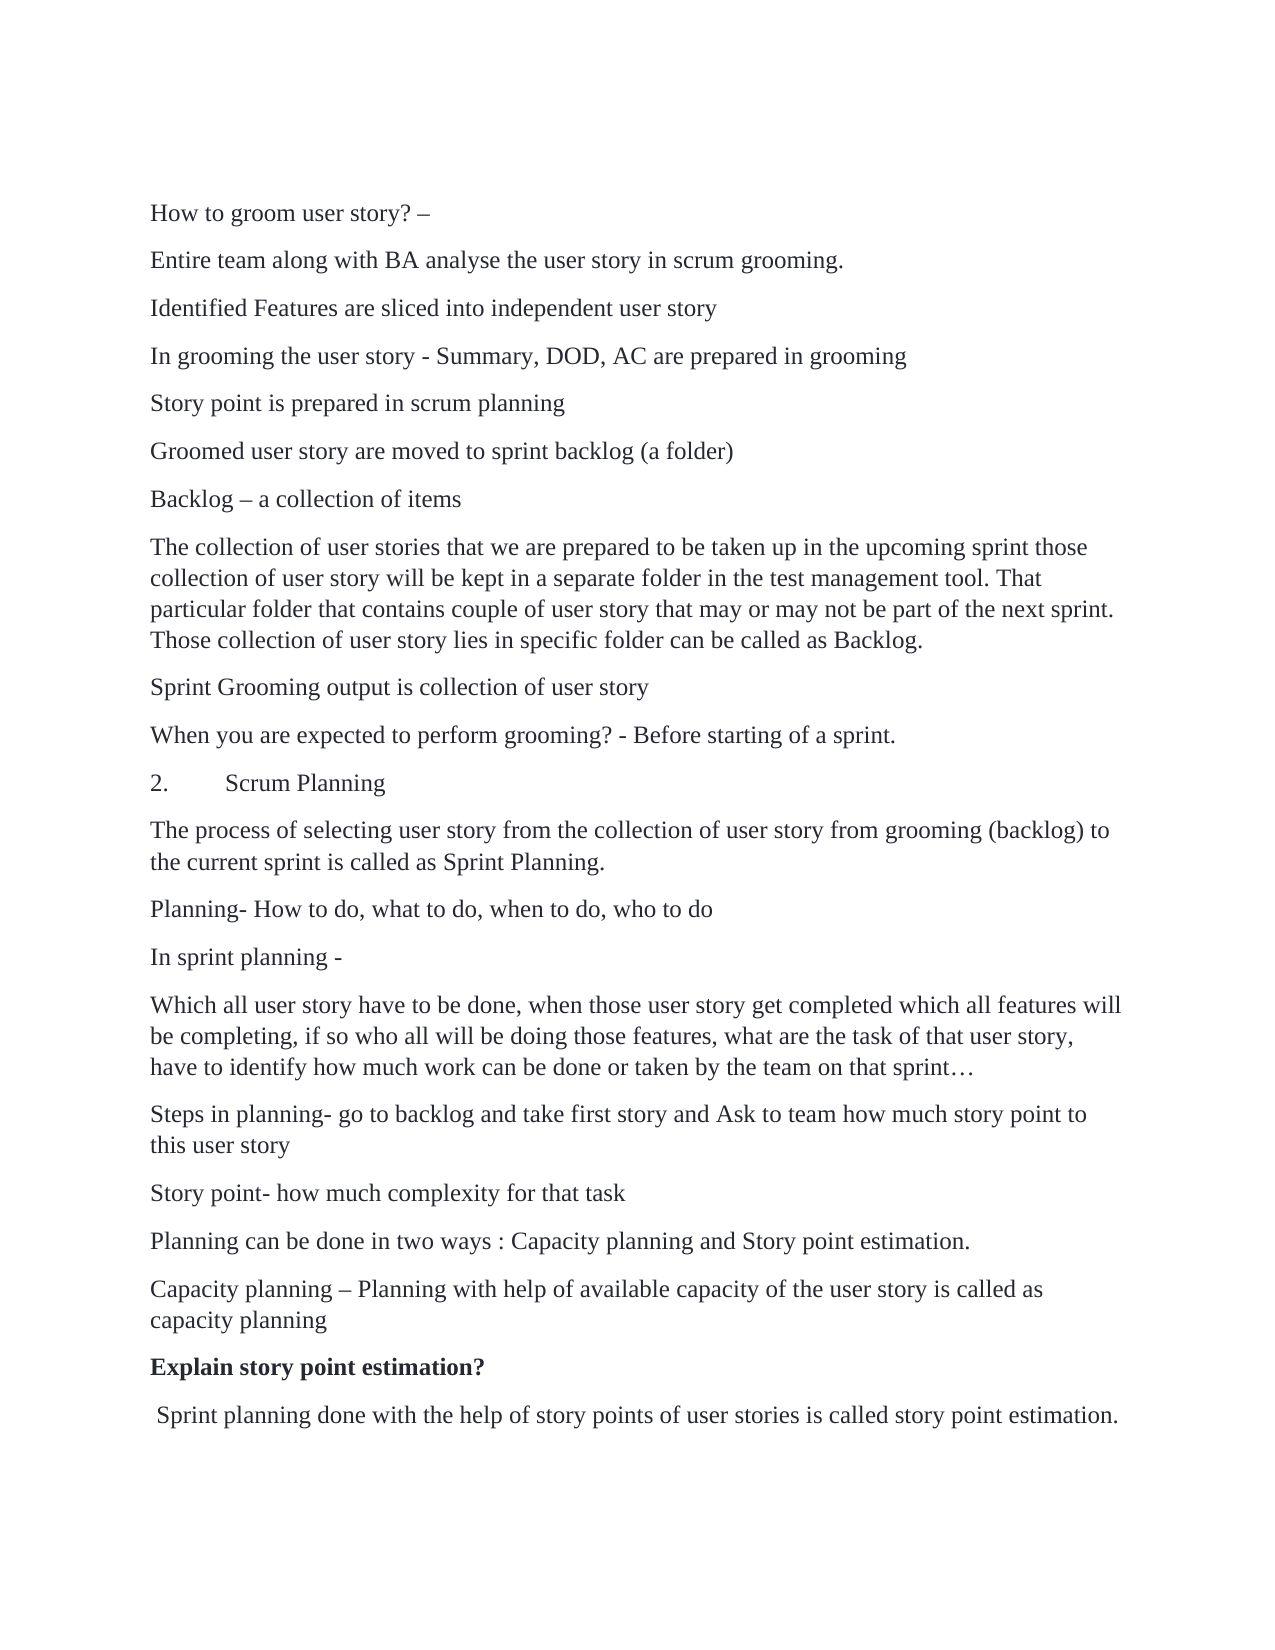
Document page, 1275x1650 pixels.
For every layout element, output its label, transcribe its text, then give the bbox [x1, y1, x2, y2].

text Story point is prepared in scrum planning [150, 388, 1125, 417]
text Planning- How to do, what to do, when to do, who to do [150, 894, 1125, 923]
text Sprint Grooming output is collection of user story [150, 672, 1125, 701]
text Groomed user story are moved to sprint backlog (a folder) [150, 436, 1125, 465]
text Steps in planning- go to backlog and take first story and Ask to team how much story point to this user story [150, 1099, 1125, 1159]
text Identified Features are sliced into independent user story [150, 293, 1125, 322]
text Story point- how much complexity for that task [150, 1178, 1125, 1207]
text The collection of user stories that we are prepared to be taken up in the upcoming sprint those collection of user story will be kept in a separate folder in the test management tool. That particular folder that contains couple of user story that may or may not be part of the next sprint. Those collection of user story lies in specific folder can be called as Backlog. [150, 532, 1125, 653]
text When you are expected to perform grooming? - Before starting of a sprint. [150, 720, 1125, 749]
text How to groom user story? – [150, 198, 1125, 226]
text Entire team along with BA analyse the user story in scrum grooming. [150, 245, 1125, 274]
text In sprint planning - [150, 942, 1125, 971]
text Explain story point estimation? [150, 1352, 1125, 1381]
text Capacity planning – Planning with help of available capacity of the user story is called as capacity planning [150, 1274, 1125, 1333]
text 2. Scrum Planning [150, 768, 1125, 797]
text In grooming the user story - Summary, DOD, AC are prepared in grooming [150, 341, 1125, 369]
text Which all user story have to be done, when those user story get completed which all features will be completing, if so who all will be doing those features, what are the task of that user story, have to identify how much work can be done or taken by the team on that sprint… [150, 990, 1125, 1081]
text Backlog – a collection of items [150, 484, 1125, 513]
text Sprint planning done with the help of story points of user stories is called story point estimation. [150, 1400, 1125, 1429]
text Planning can be done in two ways : Capacity planning and Story point estimation. [150, 1226, 1125, 1255]
text The process of selecting user story from the collection of user story from grooming (backlog) to the current sprint is called as Sprint Planning. [150, 816, 1125, 875]
